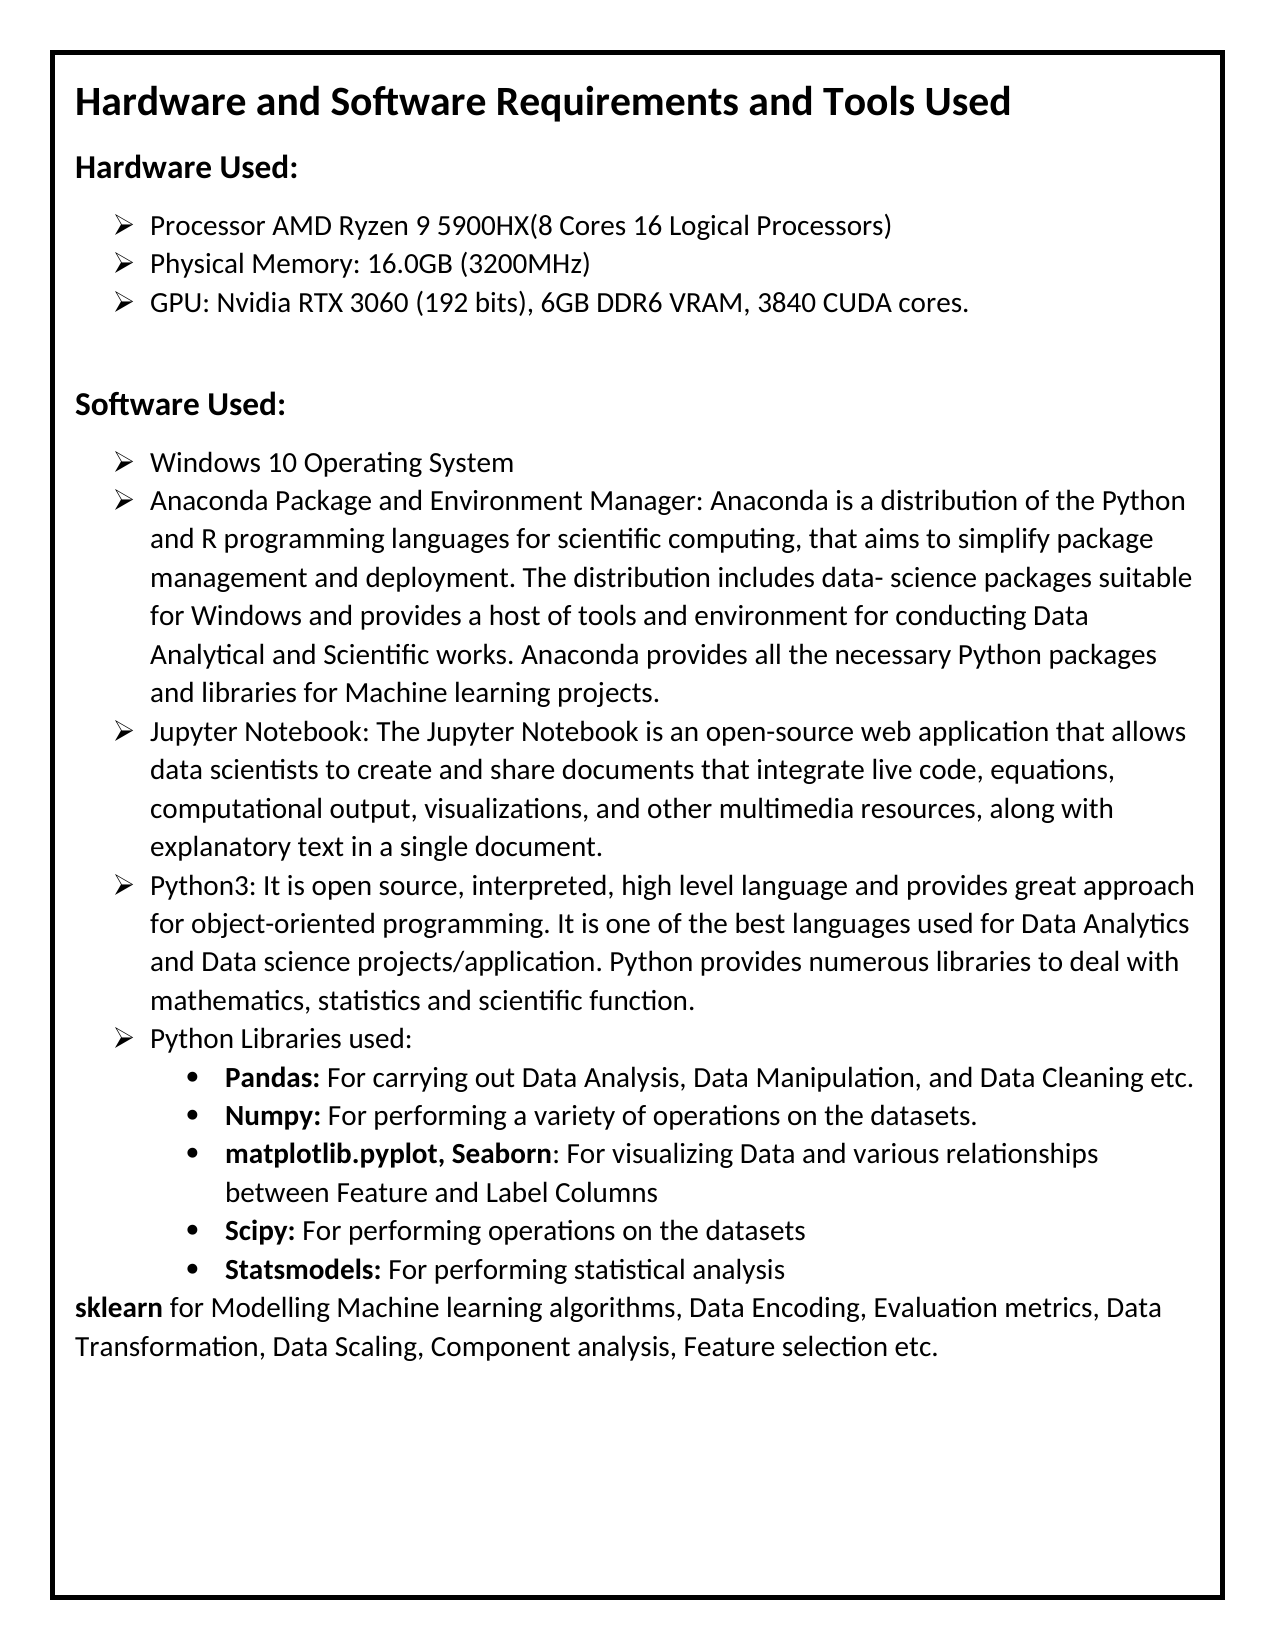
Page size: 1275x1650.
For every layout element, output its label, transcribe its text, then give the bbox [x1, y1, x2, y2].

text Hardware and Software Requirements and Tools Used [75, 75, 1200, 126]
list Processor AMD Ryzen 9 5900HX(8 Cores 16 Logical Processors) [112, 207, 1200, 243]
list Scipy: For performing operations on the datasets [187, 1212, 1200, 1248]
list Python Libraries used: [112, 1020, 1200, 1056]
list Statsmodels: For performing statistical analysis [187, 1251, 1200, 1287]
text sklearn for Modelling Machine learning algorithms, Data Encoding, Evaluation metrics, Data Transformation, Data Scaling, Component analysis, Feature selection etc. [75, 1289, 1200, 1394]
list matplotlib.pyplot, Seaborn: For visualizing Data and various relationships between Feature and Label Columns [187, 1136, 1200, 1210]
text Software Used: [75, 383, 1200, 424]
list Anaconda Package and Environment Manager: Anaconda is a distribution of the Python and R programming languages for scientific computing, that aims to simplify package management and deployment. The distribution includes data- science packages suitable for Windows and provides a host of tools and environment for conducting Data Analytical and Scientific works. Anaconda provides all the necessary Python packages and libraries for Machine learning projects. [112, 482, 1200, 710]
list Pandas: For carrying out Data Analysis, Data Manipulation, and Data Cleaning etc. [187, 1059, 1200, 1094]
list Python3: It is open source, interpreted, high level language and provides great approach for object-oriented programming. It is one of the best languages used for Data Analytics and Data science projects/application. Python provides numerous libraries to deal with mathematics, statistics and scientific function. [112, 867, 1200, 1017]
list Physical Memory: 16.0GB (3200MHz) [112, 246, 1200, 281]
list Numpy: For performing a variety of operations on the datasets. [187, 1097, 1200, 1133]
list Windows 10 Operating System [112, 444, 1200, 479]
list Jupyter Notebook: The Jupyter Notebook is an open-source web application that allows data scientists to create and share documents that integrate live code, equations, computational output, visualizations, and other multimedia resources, along with explanatory text in a single document. [112, 713, 1200, 864]
list GPU: Nvidia RTX 3060 (192 bits), 6GB DDR6 VRAM, 3840 CUDA cores. [112, 284, 1200, 320]
text Hardware Used: [75, 147, 1200, 187]
